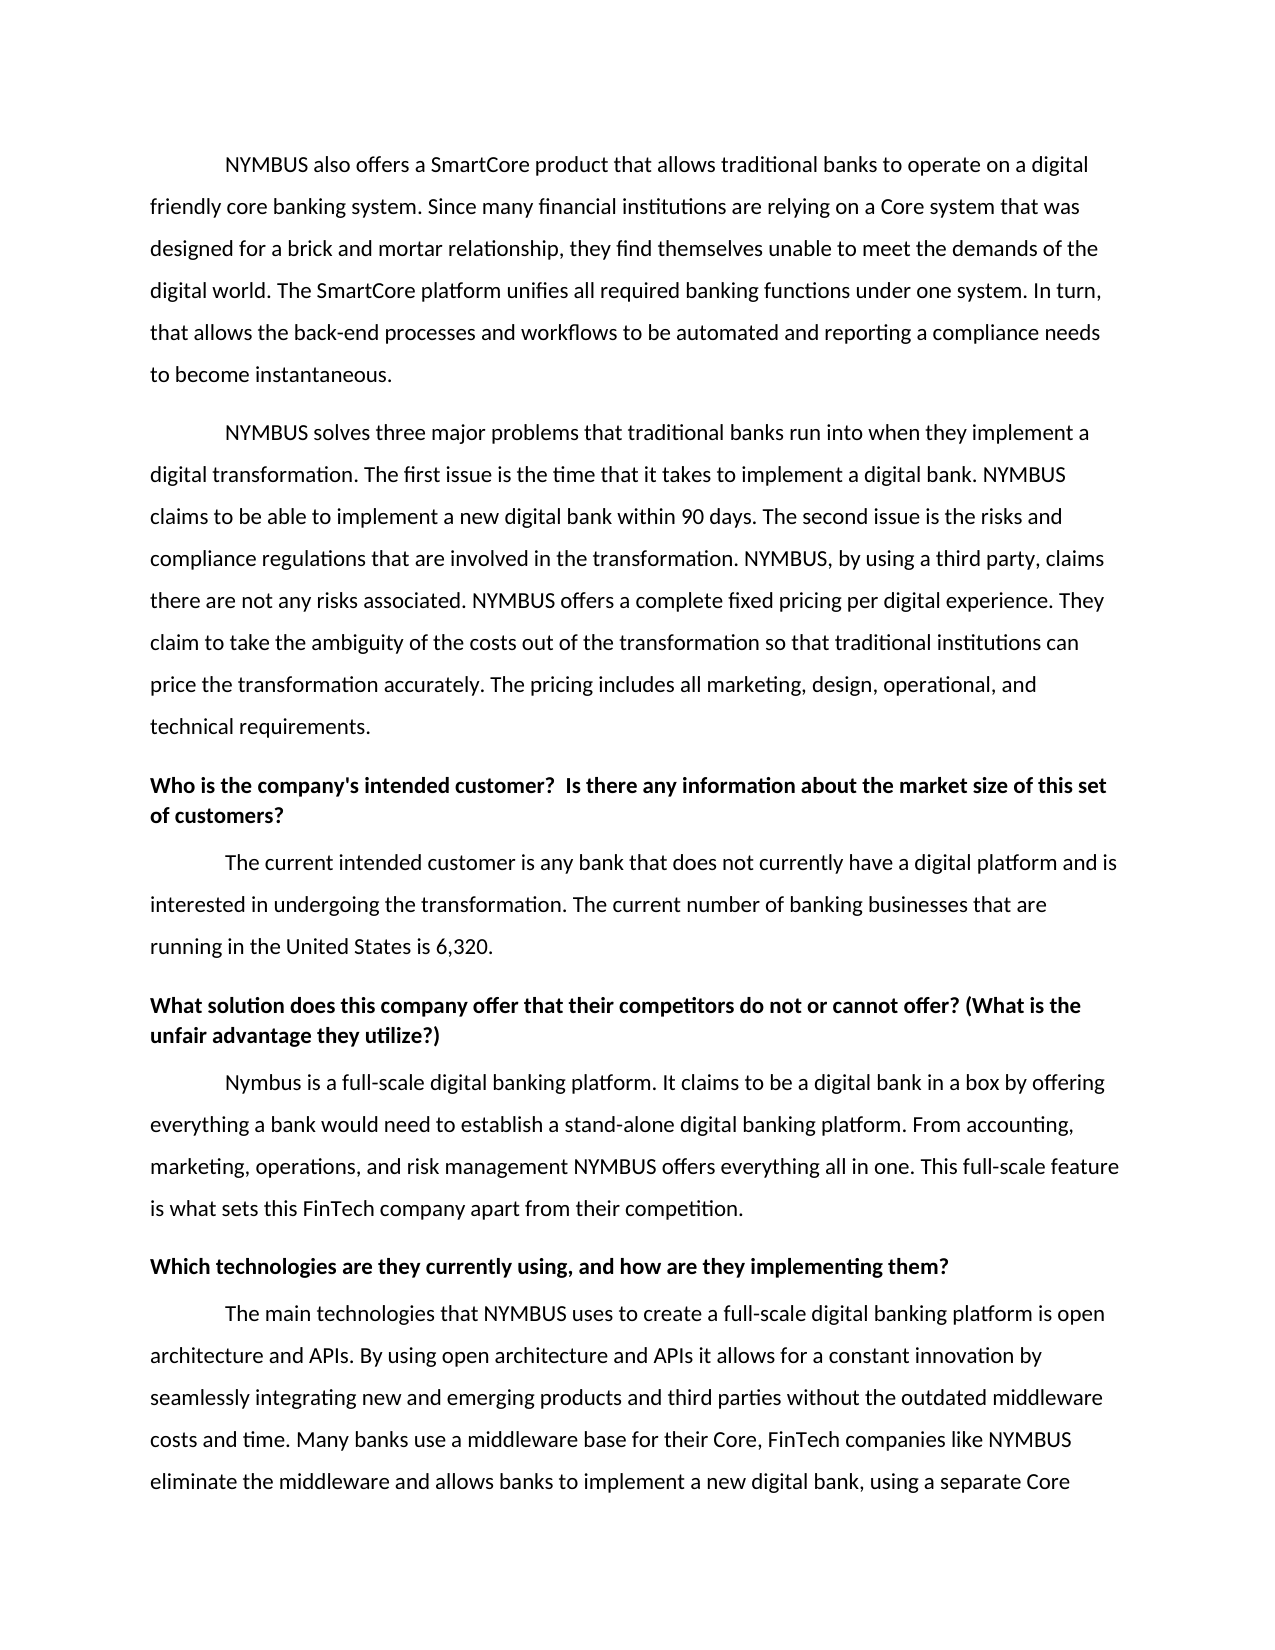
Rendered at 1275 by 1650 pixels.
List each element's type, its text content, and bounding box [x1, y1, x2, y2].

text Who is the company's intended customer? Is there any information about the market size of this set of customers? [150, 771, 1125, 829]
text Which technologies are they currently using, and how are they implementing them? [150, 1252, 1125, 1280]
text NYMBUS solves three major problems that traditional banks run into when they implement a digital transformation. The first issue is the time that it takes to implement a digital bank. NYMBUS claims to be able to implement a new digital bank within 90 days. The second issue is the risks and compliance regulations that are involved in the transformation. NYMBUS, by using a third party, claims there are not any risks associated. NYMBUS offers a complete fixed pricing per digital experience. They claim to take the ambiguity of the costs out of the transformation so that traditional institutions can price the transformation accurately. The pricing includes all marketing, design, operational, and technical requirements. [150, 418, 1125, 740]
text What solution does this company offer that their competitors do not or cannot offer? (What is the unfair advantage they utilize?) [150, 991, 1125, 1049]
text The current intended customer is any bank that does not currently have a digital platform and is interested in undergoing the transformation. The current number of banking businesses that are running in the United States is 6,320. [150, 848, 1125, 960]
text NYMBUS also offers a SmartCore product that allows traditional banks to operate on a digital friendly core banking system. Since many financial institutions are relying on a Core system that was designed for a brick and mortar relationship, they find themselves unable to meet the demands of the digital world. The SmartCore platform unifies all required banking functions under one system. In turn, that allows the back-end processes and workflows to be automated and reporting a compliance needs to become instantaneous. [150, 150, 1125, 388]
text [150, 1299, 1125, 1495]
text Nymbus is a full-scale digital banking platform. It claims to be a digital bank in a box by offering everything a bank would need to establish a stand-alone digital banking platform. From accounting, marketing, operations, and risk management NYMBUS offers everything all in one. This full-scale feature is what sets this FinTech company apart from their competition. [150, 1068, 1125, 1222]
